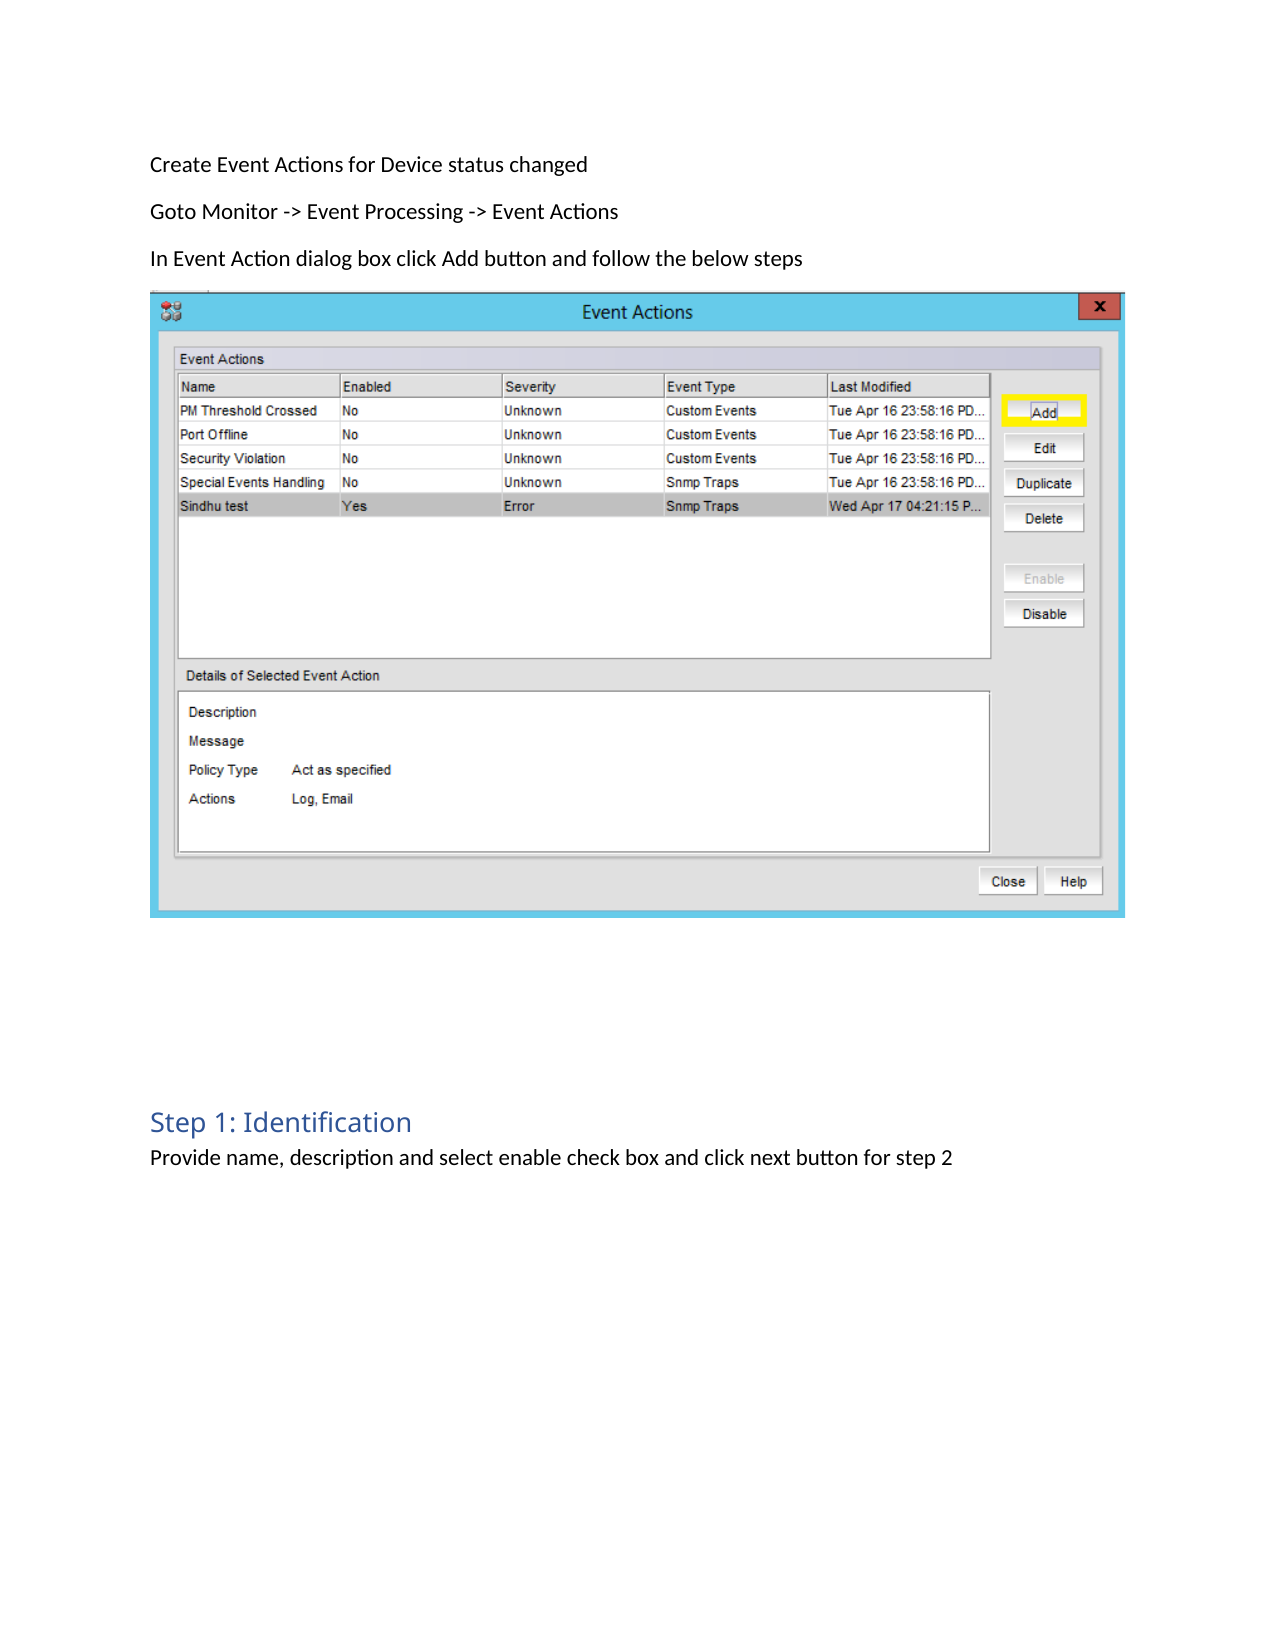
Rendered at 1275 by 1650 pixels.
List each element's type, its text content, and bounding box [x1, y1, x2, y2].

text Goto Monitor -> Event Processing -> Event Actions [150, 197, 1125, 225]
text Create Event Actions for Device status changed [150, 150, 1125, 178]
picture [150, 290, 1125, 918]
text In Event Action dialog box click Add button and follow the below steps [150, 244, 1125, 272]
text Provide name, description and select enable check box and click next button for step 2 [150, 1143, 1125, 1171]
subtitle Step 1: Identification [150, 1103, 1125, 1140]
